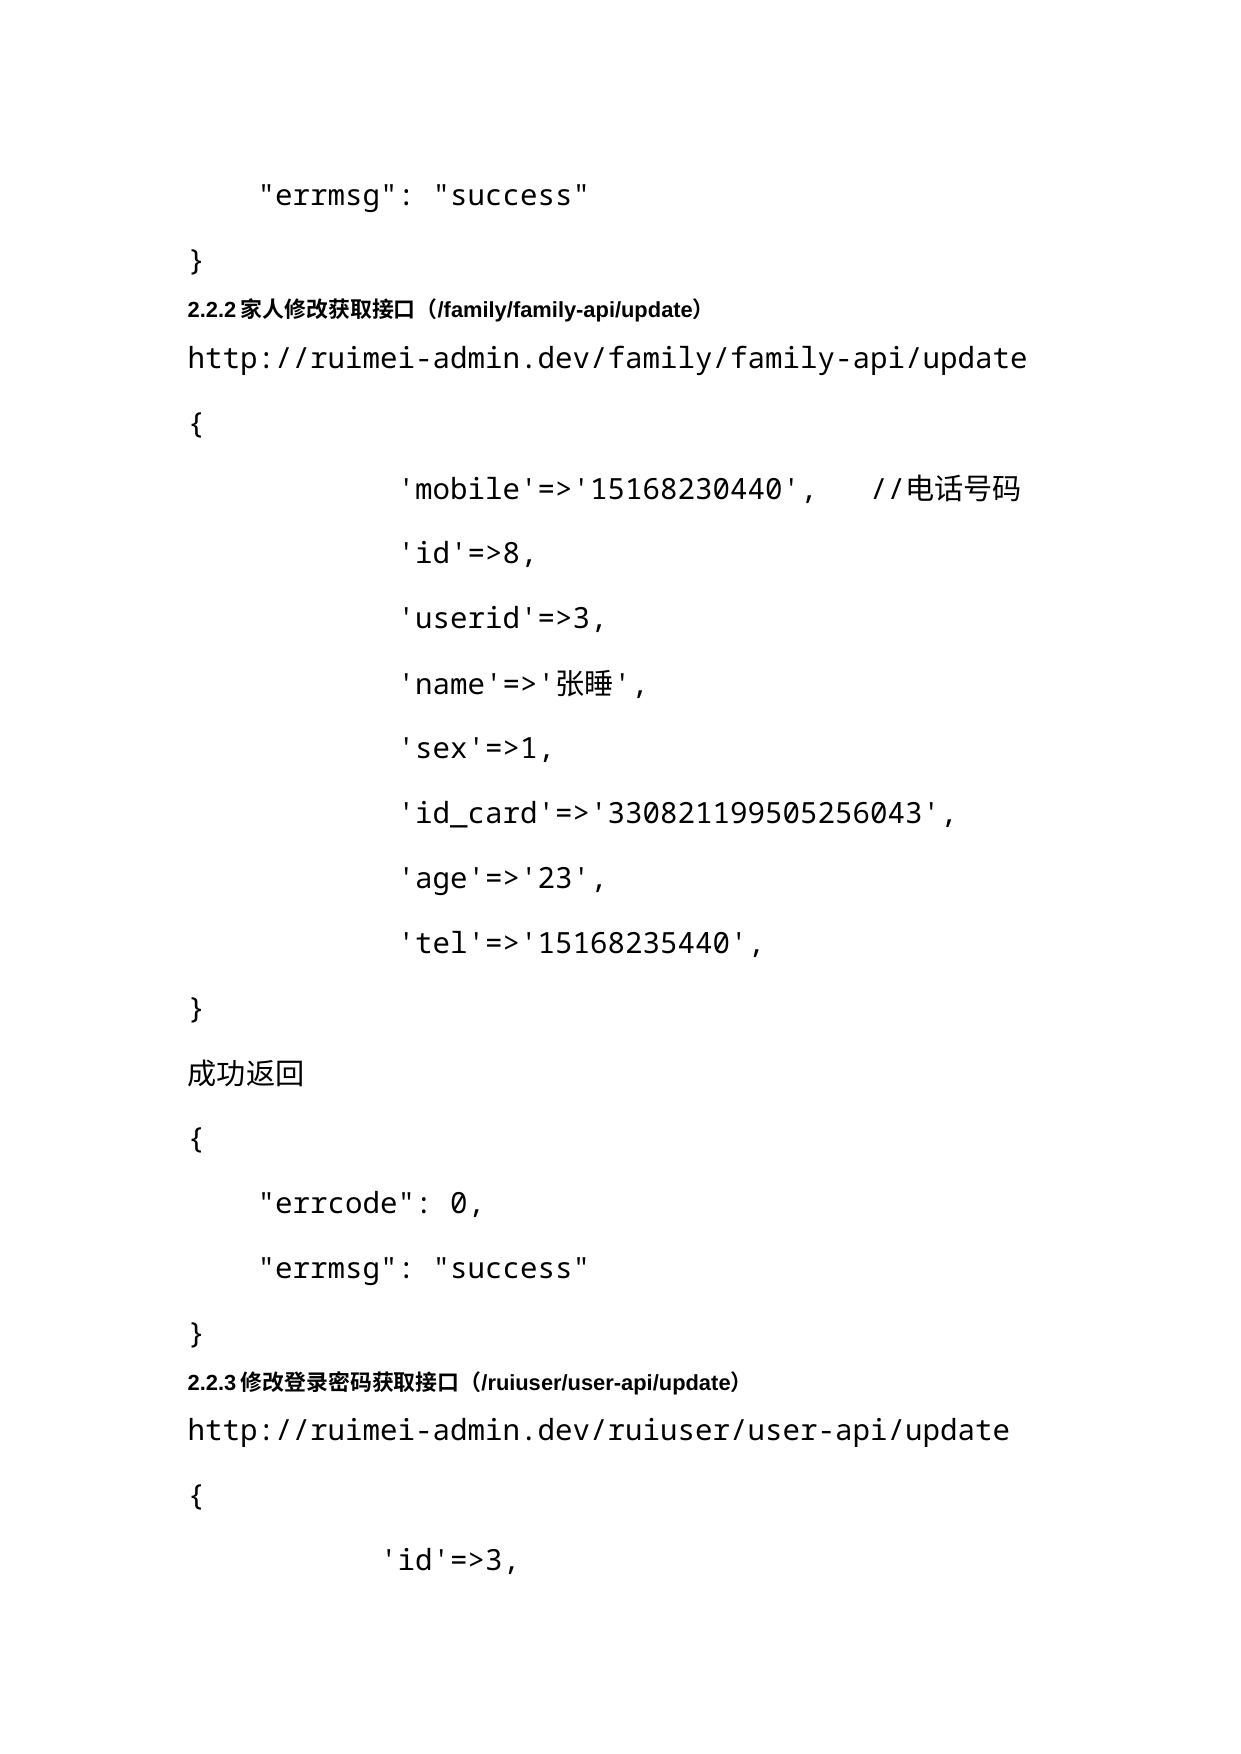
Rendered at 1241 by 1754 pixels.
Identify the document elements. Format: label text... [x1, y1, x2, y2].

text 'id_card'=>'330821199505256043', [187, 779, 1053, 844]
text 'userid'=>3, [187, 584, 1053, 649]
text 2.2.2家人修改获取接口（/family/family-api/update） [187, 292, 1053, 324]
text { [187, 1462, 1053, 1527]
text 'sex'=>1, [187, 714, 1053, 779]
text { [187, 389, 1053, 454]
text } [187, 1299, 1053, 1364]
text { [187, 1104, 1053, 1169]
text "errcode": 0, [187, 1169, 1053, 1234]
text 'tel'=>'15168235440', [187, 909, 1053, 974]
text 'id'=>8, [187, 519, 1053, 584]
text http://ruimei-admin.dev/family/family-api/update [187, 324, 1053, 389]
text 'mobile'=>'15168230440', //电话号码 [187, 454, 1053, 519]
text "errmsg": "success" [187, 162, 1053, 227]
text http://ruimei-admin.dev/ruiuser/user-api/update [187, 1397, 1053, 1462]
text } [187, 974, 1053, 1039]
text 'id'=>3, [187, 1527, 1053, 1592]
text 'name'=>'张睡', [187, 649, 1053, 714]
text 成功返回 [187, 1039, 1053, 1104]
text "errmsg": "success" [187, 1234, 1053, 1299]
text 2.2.3修改登录密码获取接口（/ruiuser/user-api/update） [187, 1364, 1053, 1397]
text } [187, 227, 1053, 292]
text 'age'=>'23', [187, 844, 1053, 909]
